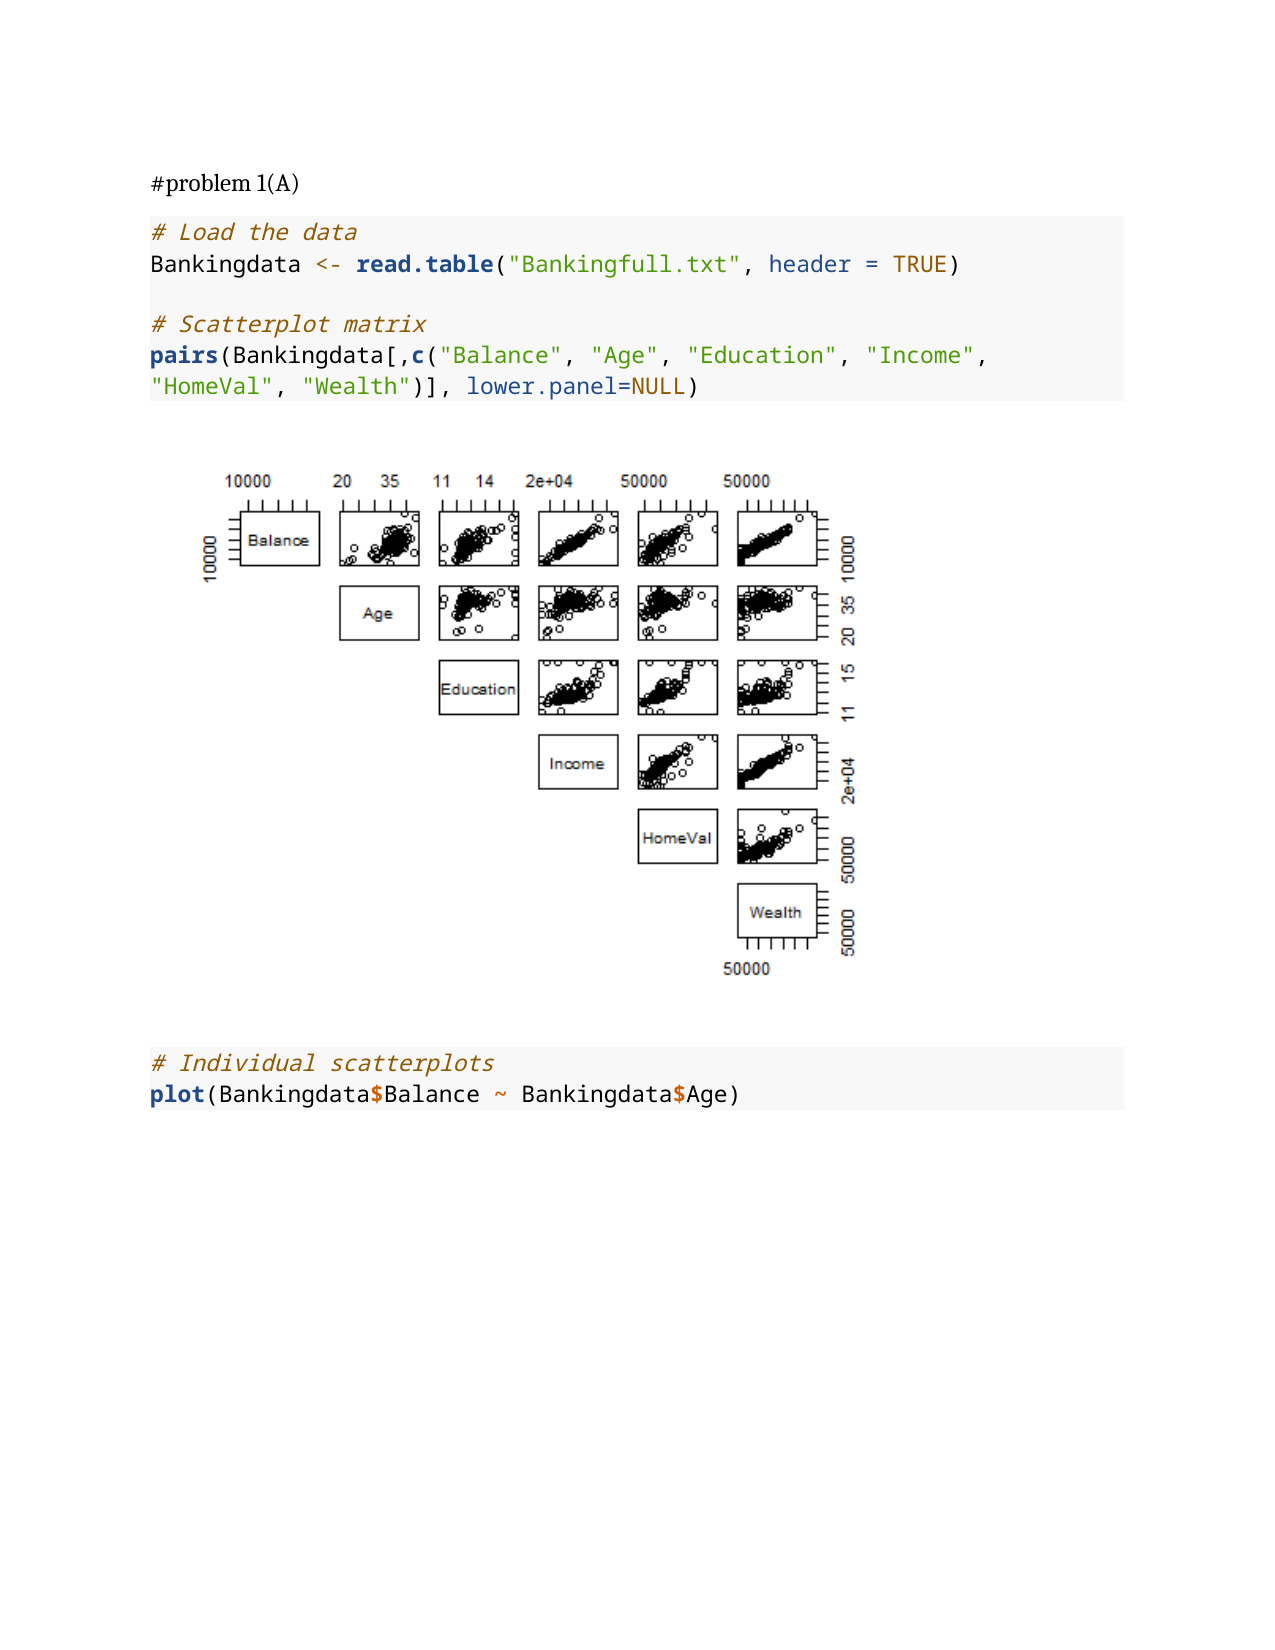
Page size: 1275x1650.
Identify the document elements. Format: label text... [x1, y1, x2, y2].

text # Individual scatterplots plot(Bankingdata$Balance ~ Bankingdata$Age) [150, 1047, 1125, 1110]
text #problem 1(A) [150, 169, 1125, 197]
text # Load the data Bankingdata <- read.table("Bankingfull.txt", header = TRUE) # Scatterplot matrix pairs(Bankingdata[,c("Balance", "Age", "Education", "Income", "HomeVal", "Wealth")], lower.panel=NULL) [150, 216, 1125, 401]
picture [150, 422, 908, 1029]
